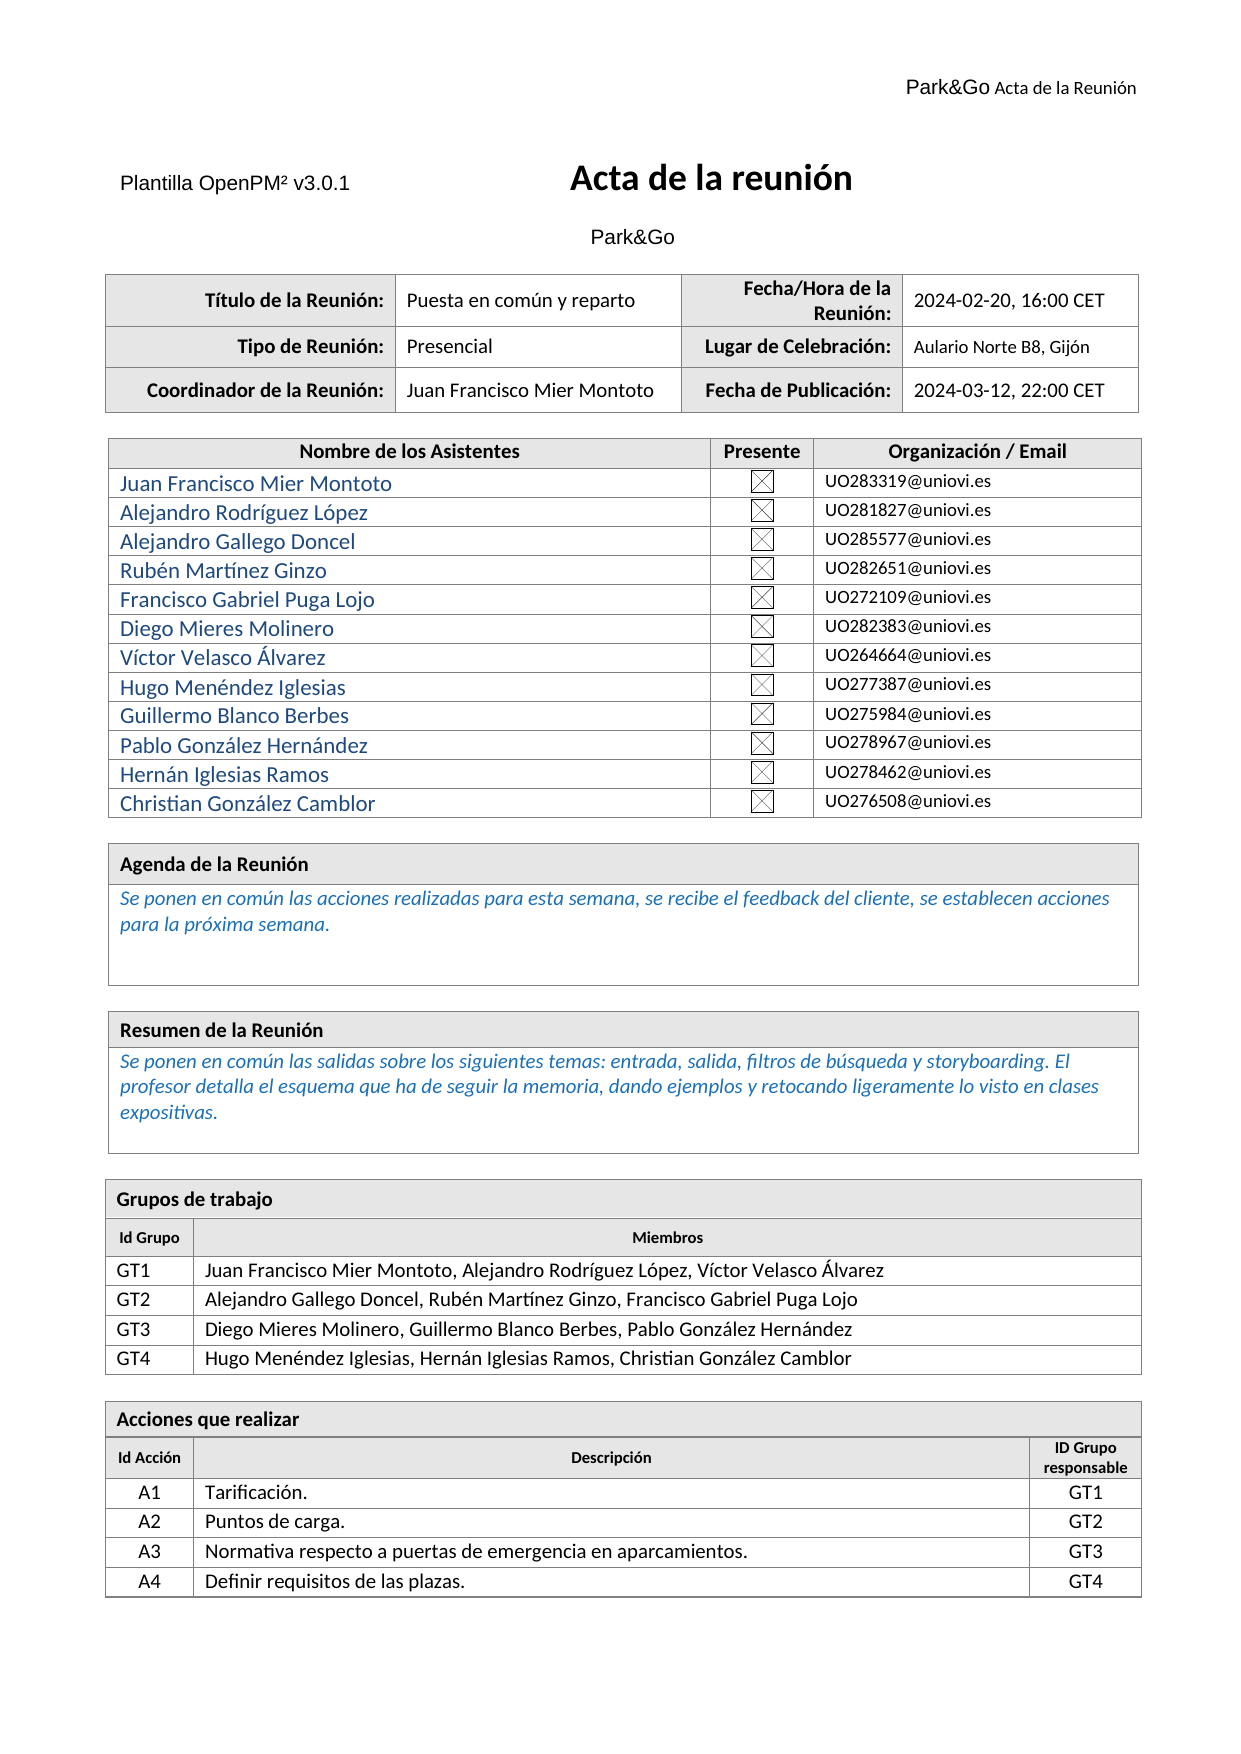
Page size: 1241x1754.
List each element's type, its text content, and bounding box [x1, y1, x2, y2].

table_cell UO276508@uniovi.es [814, 789, 1141, 817]
table_cell Diego Mieres Molinero [109, 615, 710, 642]
table_cell UO282651@uniovi.es [814, 556, 1141, 584]
table_header Título de la Reunión: [106, 275, 395, 326]
table_header Organización / Email [814, 439, 1141, 468]
table_cell GT4 [106, 1346, 193, 1374]
table_cell Alejandro Gallego Doncel [109, 527, 710, 555]
table_cell [711, 615, 813, 642]
table_header Acciones que realizar [106, 1402, 1141, 1436]
table_cell [711, 527, 813, 555]
table_cell UO283319@uniovi.es [814, 469, 1141, 497]
table_cell Juan Francisco Mier Montoto [396, 368, 681, 412]
table_header Agenda de la Reunión [109, 844, 1138, 884]
table_header Nombre de los Asistentes [109, 439, 710, 468]
table_cell Diego Mieres Molinero, Guillermo Blanco Berbes, Pablo González Hernández [194, 1316, 1141, 1344]
table_cell [711, 556, 813, 584]
table_cell UO277387@uniovi.es [814, 673, 1141, 701]
table_cell UO281827@uniovi.es [814, 498, 1141, 526]
table_cell [711, 789, 813, 817]
table_cell GT1 [1030, 1479, 1141, 1508]
table_cell UO282383@uniovi.es [814, 615, 1141, 642]
table_cell [711, 673, 813, 701]
table_cell [711, 731, 813, 759]
table_cell A4 [106, 1568, 193, 1596]
table_cell Víctor Velasco Álvarez [109, 644, 710, 672]
table_cell Tarificación. [194, 1479, 1029, 1508]
table_cell [711, 702, 813, 730]
table_cell ID Grupo responsable [1030, 1438, 1141, 1478]
table_cell Normativa respecto a puertas de emergencia en aparcamientos. [194, 1538, 1029, 1567]
table_cell Guillermo Blanco Berbes [109, 702, 710, 730]
table_cell Hugo Menéndez Iglesias [109, 673, 710, 701]
table_cell Lugar de Celebración: [682, 327, 902, 367]
table_cell Alejandro Rodríguez López [109, 498, 710, 526]
table_cell Tipo de Reunión: [106, 327, 395, 367]
table_cell Id Grupo [106, 1219, 193, 1256]
table_cell [711, 585, 813, 613]
table_cell UO278967@uniovi.es [814, 731, 1141, 759]
table_cell [711, 644, 813, 672]
table_cell Se ponen en común las salidas sobre los siguientes temas: entrada, salida, filtros de búsqueda y storyboarding. El profesor detalla el esquema que ha de seguir la memoria, dando ejemplos y retocando ligeramente lo visto en clases expositivas. [109, 1048, 1138, 1153]
table_cell Christian González Camblor [109, 789, 710, 817]
table_cell UO264664@uniovi.es [814, 644, 1141, 672]
table_header Grupos de trabajo [106, 1180, 1141, 1217]
table_header 2024-02-20, 16:00 CET [903, 275, 1138, 326]
table_cell Alejandro Gallego Doncel, Rubén Martínez Ginzo, Francisco Gabriel Puga Lojo [194, 1286, 1141, 1315]
table_header Puesta en común y reparto [396, 275, 681, 326]
table_header Resumen de la Reunión [109, 1012, 1138, 1047]
table_cell Francisco Gabriel Puga Lojo [109, 585, 710, 613]
table_cell Rubén Martínez Ginzo [109, 556, 710, 584]
table_cell Aulario Norte B8, Gijón [903, 327, 1138, 367]
table_cell Puntos de carga. [194, 1509, 1029, 1537]
table_cell Juan Francisco Mier Montoto [109, 469, 710, 497]
table_cell A3 [106, 1538, 193, 1567]
table_cell UO275984@uniovi.es [814, 702, 1141, 730]
table_cell GT3 [1030, 1538, 1141, 1567]
table_cell A2 [106, 1509, 193, 1537]
table_cell [711, 469, 813, 497]
table_cell Id Acción [106, 1438, 193, 1478]
table_cell A1 [106, 1479, 193, 1508]
table_cell GT4 [1030, 1568, 1141, 1596]
table_cell Presencial [396, 327, 681, 367]
table_cell UO285577@uniovi.es [814, 527, 1141, 555]
table_cell UO272109@uniovi.es [814, 585, 1141, 613]
table_cell Miembros [194, 1219, 1141, 1256]
table_cell Descripción [194, 1438, 1029, 1478]
table_cell Se ponen en común las acciones realizadas para esta semana, se recibe el feedback del cliente, se establecen acciones para la próxima semana. [109, 885, 1138, 984]
table_cell Pablo González Hernández [109, 731, 710, 759]
table_cell [711, 498, 813, 526]
table_cell Hernán Iglesias Ramos [109, 760, 710, 788]
table_cell Fecha de Publicación: [682, 368, 902, 412]
table_header Presente [711, 439, 813, 468]
table_cell Juan Francisco Mier Montoto, Alejandro Rodríguez López, Víctor Velasco Álvarez [194, 1257, 1141, 1285]
table_cell GT1 [106, 1257, 193, 1285]
table_cell UO278462@uniovi.es [814, 760, 1141, 788]
table_header Fecha/Hora de la Reunión: [682, 275, 902, 326]
table_cell [711, 760, 813, 788]
table_cell GT3 [106, 1316, 193, 1344]
table_cell 2024-03-12, 22:00 CET [903, 368, 1138, 412]
table_cell Hugo Menéndez Iglesias, Hernán Iglesias Ramos, Christian González Camblor [194, 1346, 1141, 1374]
table_cell GT2 [106, 1286, 193, 1315]
table_cell Definir requisitos de las plazas. [194, 1568, 1029, 1596]
text Acta de la reunión [120, 154, 1137, 200]
table_cell Coordinador de la Reunión: [106, 368, 395, 412]
table_cell GT2 [1030, 1509, 1141, 1537]
